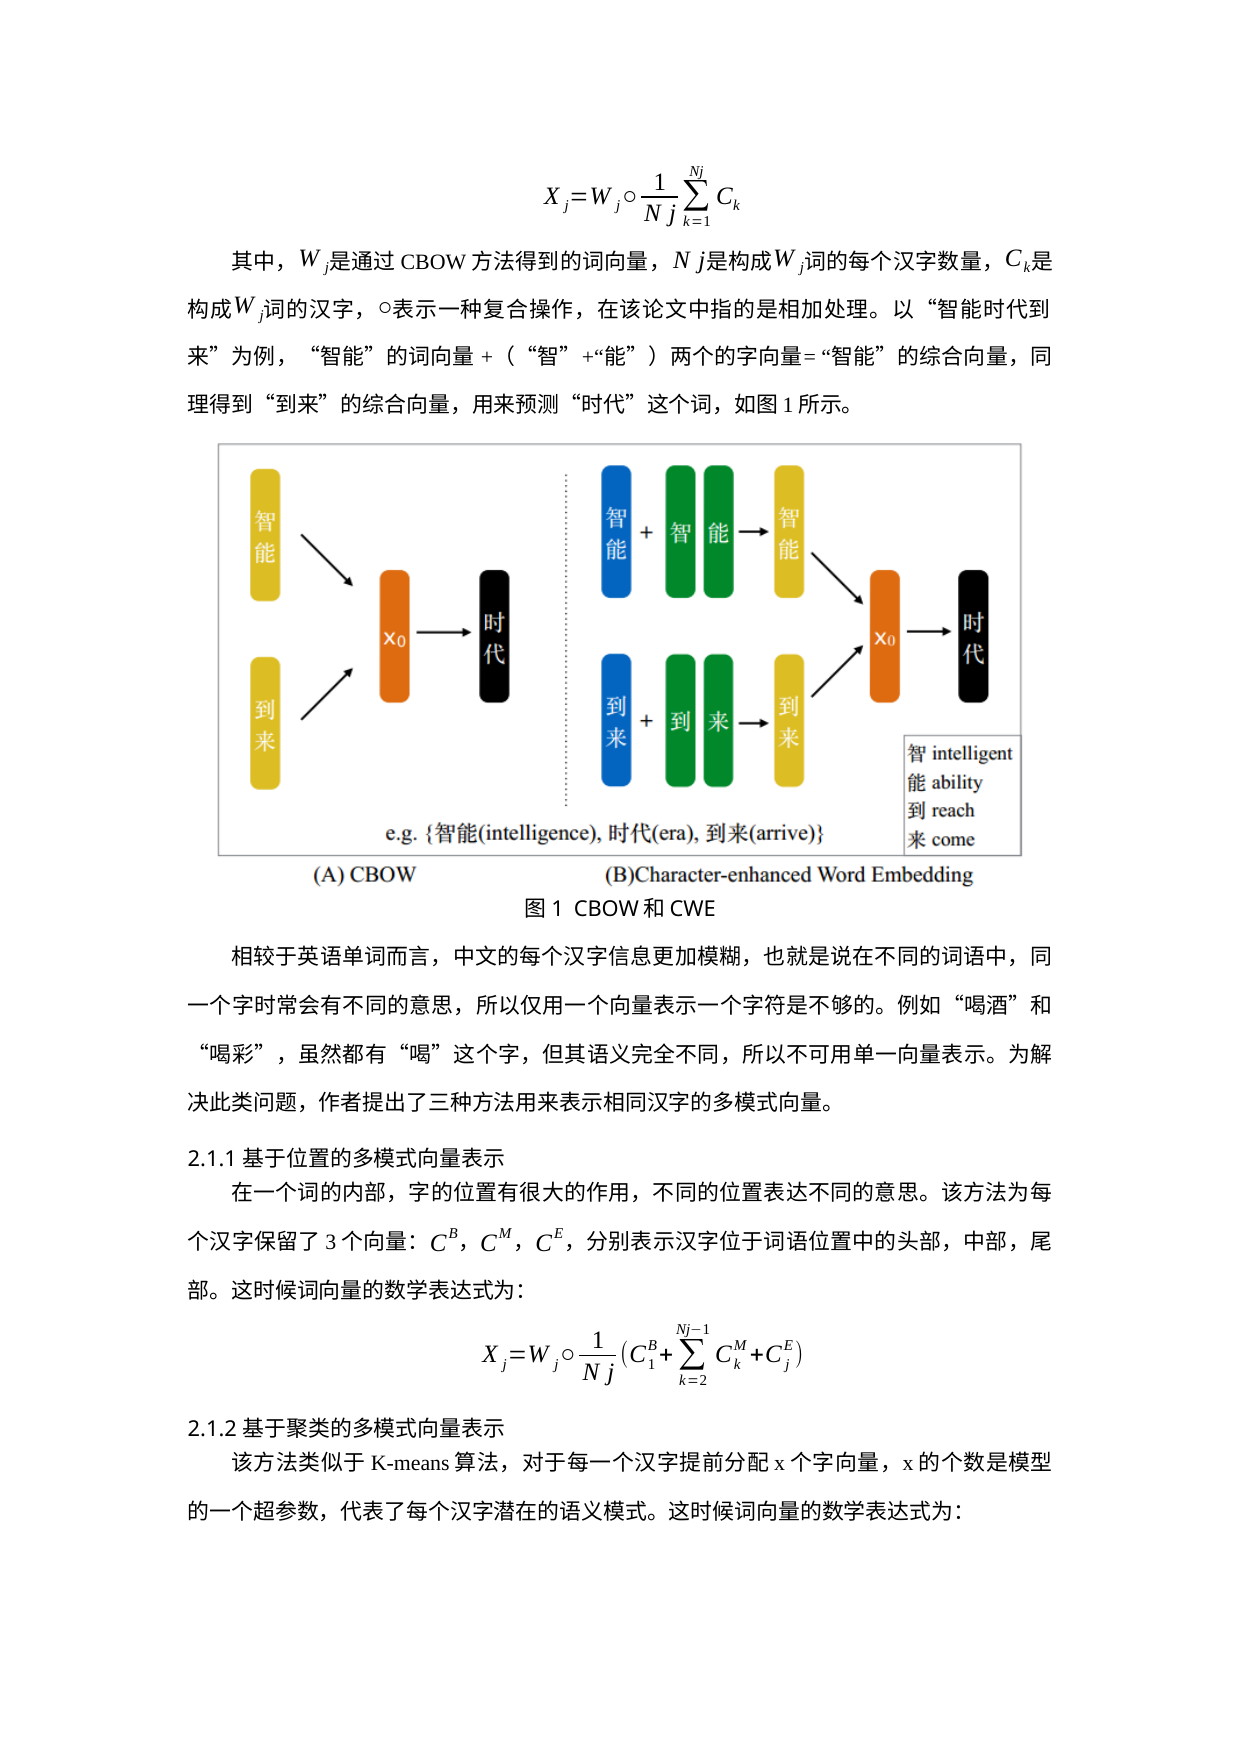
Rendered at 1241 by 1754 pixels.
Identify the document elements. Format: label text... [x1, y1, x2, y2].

text 相较于英语单词而言，中文的每个汉字信息更加模糊，也就是说在不同的词语中，同一个字时常会有不同的意思，所以仅用一个向量表示一个字符是不够的。例如“喝酒”和“喝彩”，虽然都有“喝”这个字，但其语义完全不同，所以不可用单一向量表示。为解决此类问题，作者提出了三种方法用来表示相同汉字的多模式向量。 [187, 939, 1053, 1117]
text 2.1.1 基于位置的多模式向量表示 [187, 1133, 1053, 1175]
text 在一个词的内部，字的位置有很大的作用，不同的位置表达不同的意思。该方法为每个汉字保留了3个向量：，，，分别表示汉字位于词语位置中的头部，中部，尾部。这时候词向量的数学表达式为： [187, 1175, 1053, 1305]
text 2.1.2 基于聚类的多模式向量表示 [187, 1403, 1053, 1444]
text 其中，是通过CBOW方法得到的词向量，是构成词的每个汉字数量，是构成词的汉字，表示一种复合操作，在该论文中指的是相加处理。以“智能时代到来”为例，“智能”的词向量 +（“智”+“能”）两个的字向量= “智能”的综合向量，同理得到“到来”的综合向量，用来预测“时代”这个词，如图1所示。 [187, 244, 1053, 418]
text 该方法类似于K-means算法，对于每一个汉字提前分配x个字向量，x的个数是模型的一个超参数，代表了每个汉字潜在的语义模式。这时候词向量的数学表达式为： [187, 1444, 1053, 1526]
picture [212, 434, 1028, 891]
text 图 1 CBOW和CWE [187, 890, 1053, 923]
